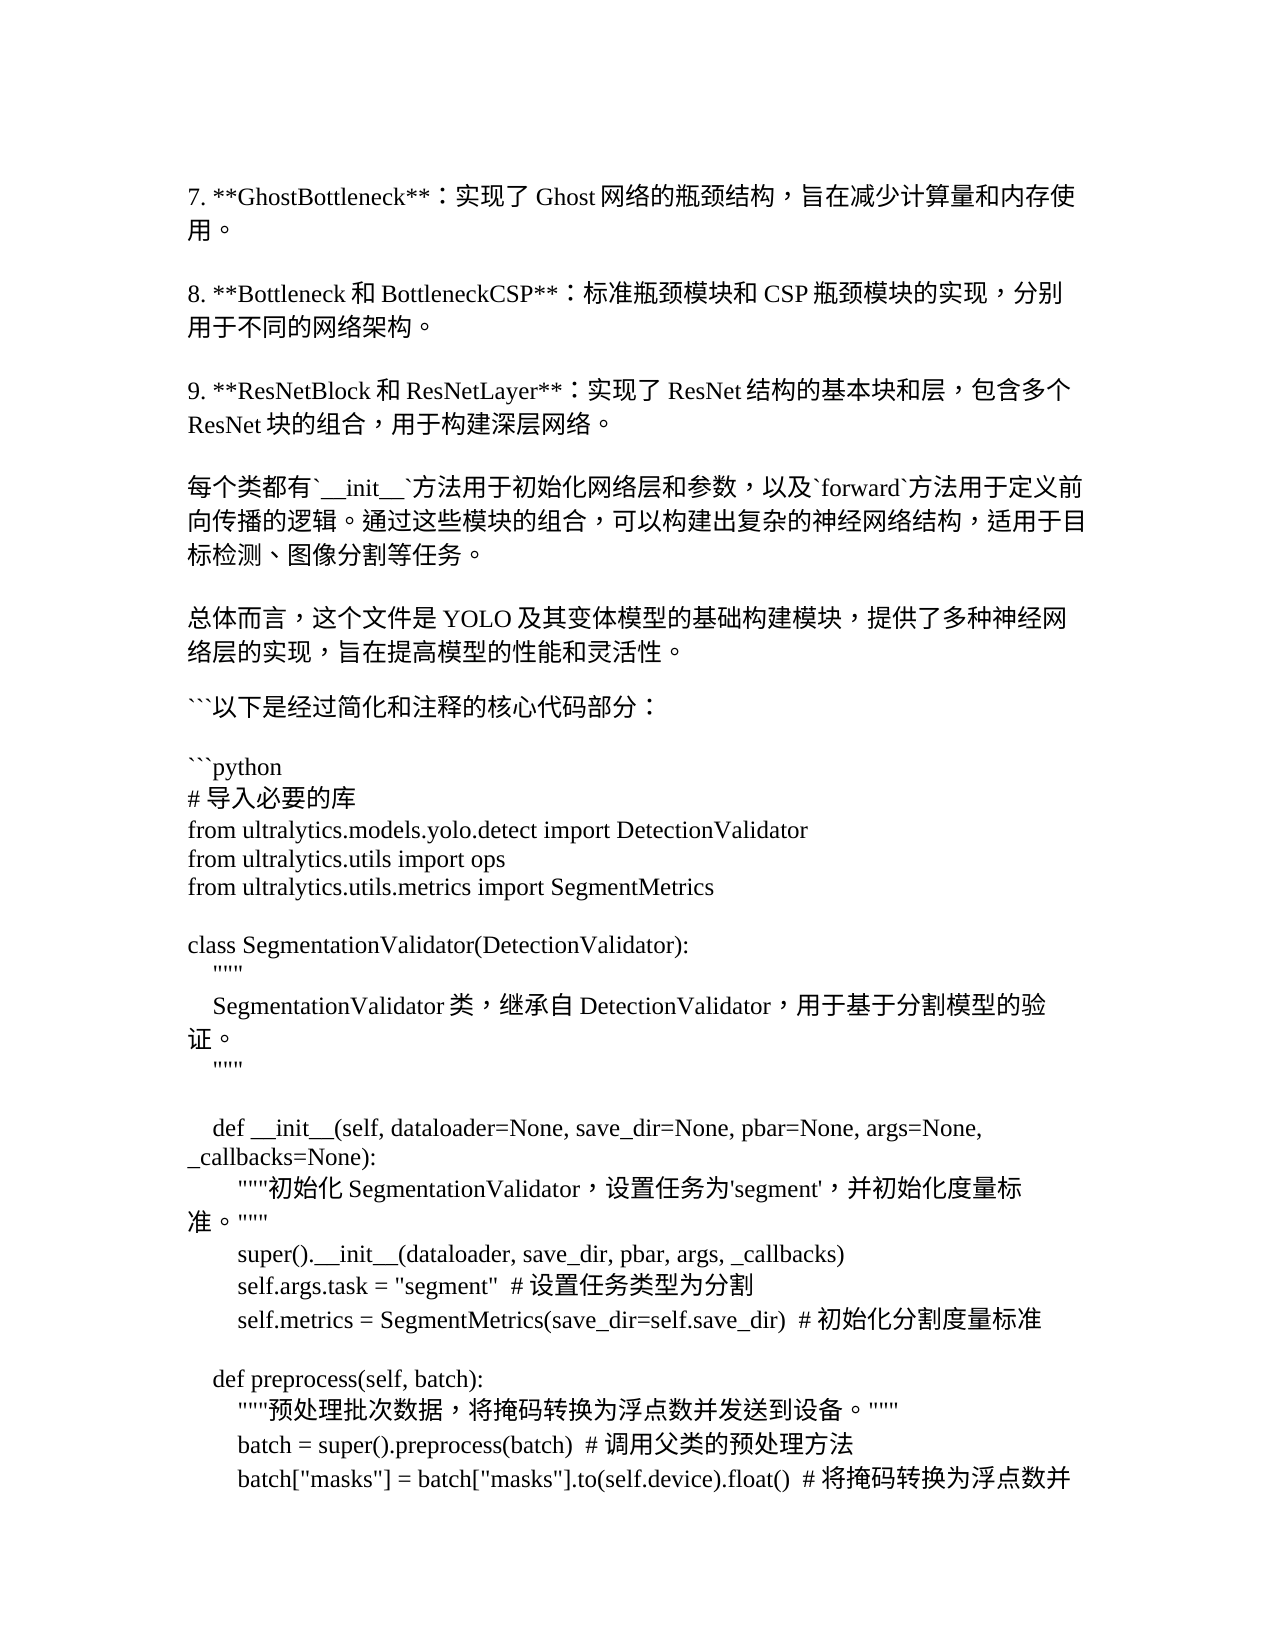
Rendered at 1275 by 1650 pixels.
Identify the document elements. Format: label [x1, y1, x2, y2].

text [187, 150, 1087, 668]
text [187, 689, 1087, 1495]
